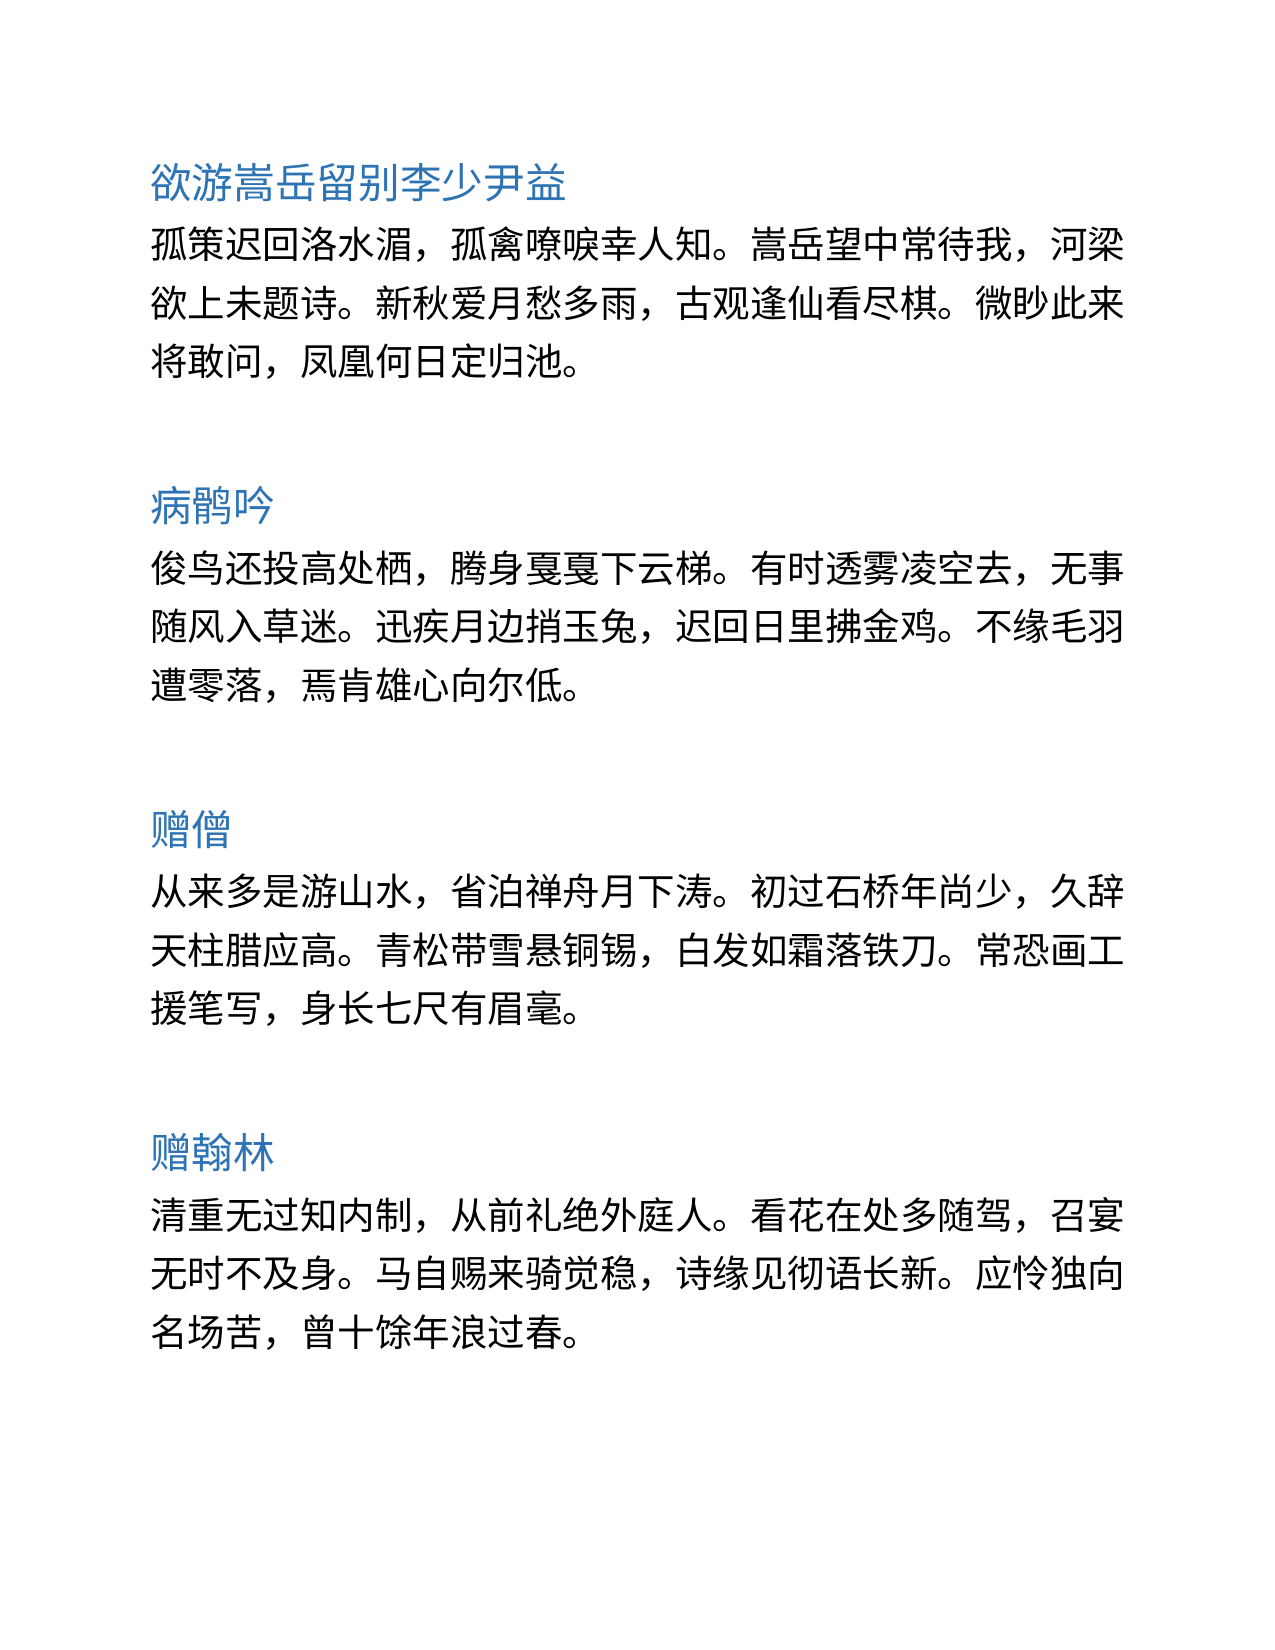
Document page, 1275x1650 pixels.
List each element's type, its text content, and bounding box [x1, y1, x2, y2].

text 孤策迟回洛水湄，孤禽嘹唳幸人知。嵩岳望中常待我，河梁欲上未题诗。新秋爱月愁多雨，古观逢仙看尽棋。微眇此来将敢问，凤凰何日定归池。 [150, 215, 1125, 386]
subtitle 欲游嵩岳留别李少尹益 [150, 150, 1125, 210]
text 从来多是游山水，省泊禅舟月下涛。初过石桥年尚少，久辞天柱腊应高。青松带雪悬铜锡，白发如霜落铁刀。常恐画工援笔写，身长七尺有眉毫。 [150, 862, 1125, 1033]
subtitle 赠翰林 [150, 1121, 1125, 1181]
subtitle 病鹘吟 [150, 473, 1125, 534]
text 清重无过知内制，从前礼绝外庭人。看花在处多随驾，召宴无时不及身。马自赐来骑觉稳，诗缘见彻语长新。应怜独向名场苦，曾十馀年浪过春。 [150, 1186, 1125, 1357]
text 俊鸟还投高处栖，腾身戛戛下云梯。有时透雾凌空去，无事随风入草迷。迅疾月边捎玉兔，迟回日里拂金鸡。不缘毛羽遭零落，焉肯雄心向尔低。 [150, 539, 1125, 710]
subtitle 赠僧 [150, 797, 1125, 857]
